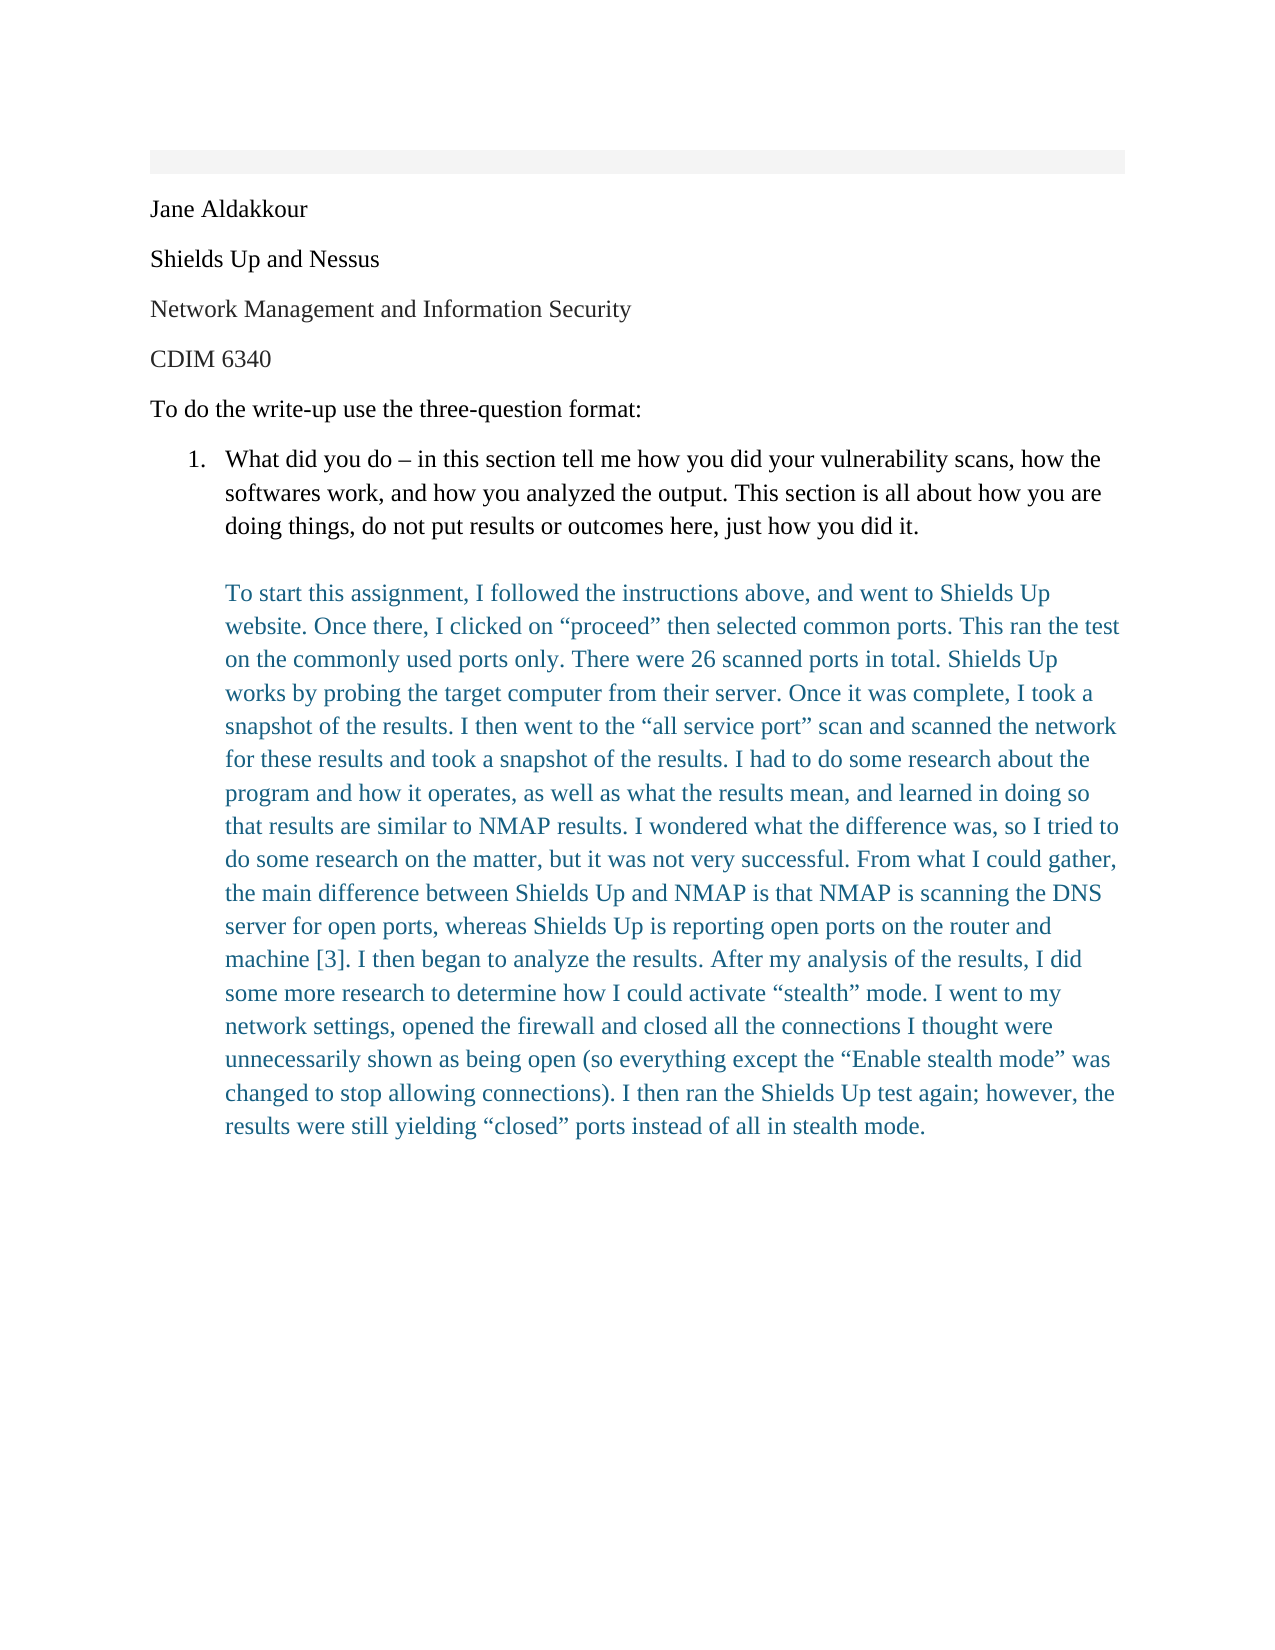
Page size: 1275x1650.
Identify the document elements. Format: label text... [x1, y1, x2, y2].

text Jane Aldakkour [150, 194, 1125, 223]
text To do the write-up use the three-question format: [150, 394, 1125, 423]
text Network Management and Information Security [150, 294, 1125, 323]
list To start this assignment, I followed the instructions above, and went to Shields Up website. Once there, I clicked on “proceed” then selected common ports. This ran the test on the commonly used ports only. There were 26 scanned ports in total. Shields Up works by probing the target computer from their server. Once it was complete, I took a snapshot of the results. I then went to the “all service port” scan and scanned the network for these results and took a snapshot of the results. I had to do some research about the program and how it operates, as well as what the results mean, and learned in doing so that results are similar to NMAP results. I wondered what the difference was, so I tried to do some research on the matter, but it was not very successful. From what I could gather, the main difference between Shields Up and NMAP is that NMAP is scanning the DNS server for open ports, whereas Shields Up is reporting open ports on the router and machine [3]. I then began to analyze the results. After my analysis of the results, I did some more research to determine how I could activate “stealth” mode. I went to my network settings, opened the firewall and closed all the connections I thought were unnecessarily shown as being open (so everything except the “Enable stealth mode” was changed to stop allowing connections). I then ran the Shields Up test again; however, the results were still yielding “closed” ports instead of all in stealth mode. [225, 578, 1125, 1140]
list What did you do – in this section tell me how you did your vulnerability scans, how the softwares work, and how you analyzed the output. This section is all about how you are doing things, do not put results or outcomes here, just how you did it. [187, 444, 1125, 540]
text CDIM 6340 [150, 344, 1125, 373]
text Shields Up and Nessus [150, 244, 1125, 273]
